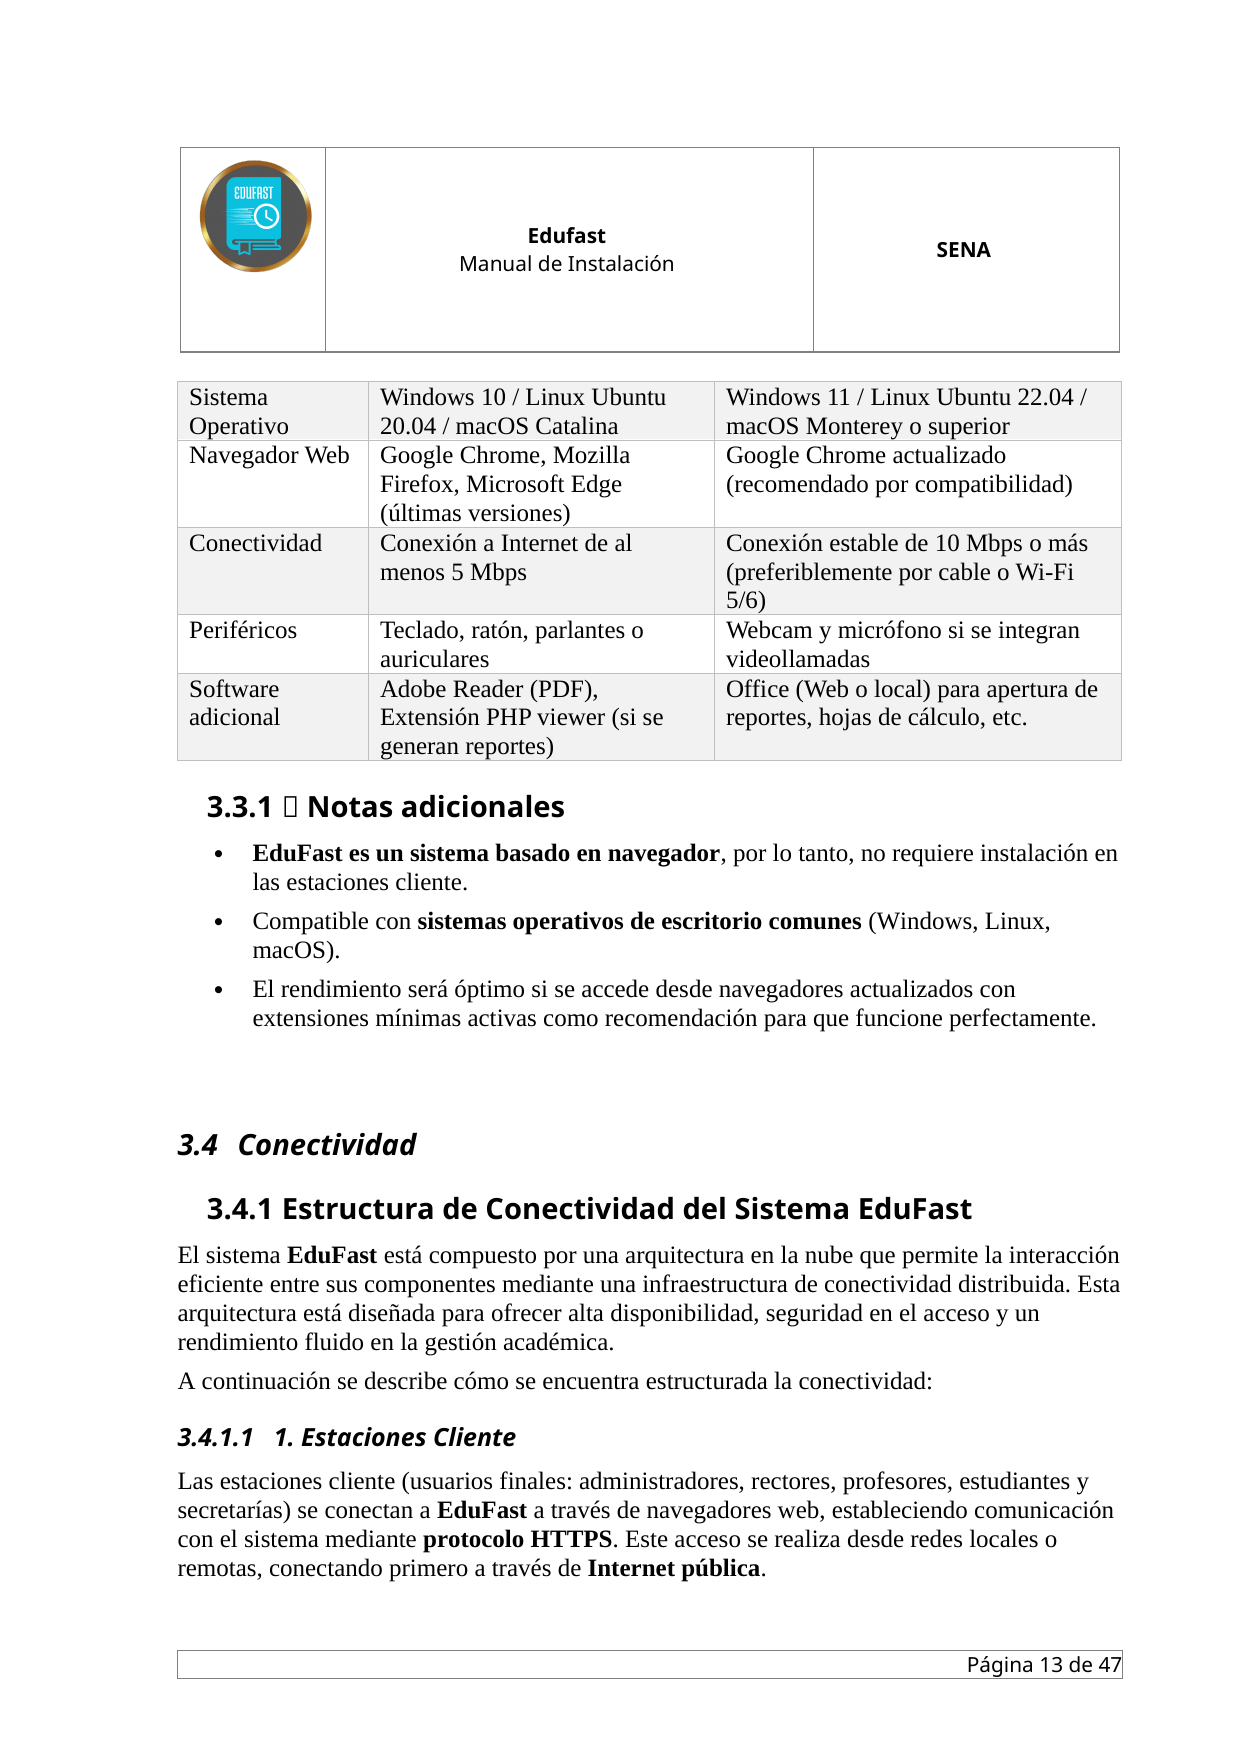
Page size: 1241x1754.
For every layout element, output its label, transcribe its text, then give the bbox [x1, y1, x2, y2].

table_cell Software adicional [178, 674, 368, 760]
list Compatible con sistemas operativos de escritorio comunes (Windows, Linux, macOS). [215, 906, 1122, 963]
subtitle ✅ Notas adicionales [207, 786, 1122, 826]
table_cell Periféricos [178, 615, 368, 673]
table_cell Conexión a Internet de al menos 5 Mbps [369, 528, 714, 614]
table_cell Teclado, ratón, parlantes o auriculares [369, 615, 714, 673]
text El sistema EduFast está compuesto por una arquitectura en la nube que permite la interacción eficiente entre sus componentes mediante una infraestructura de conectividad distribuida. Esta arquitectura está diseñada para ofrecer alta disponibilidad, seguridad en el acceso y un rendimiento fluido en la gestión académica. [177, 1241, 1122, 1356]
table_cell Adobe Reader (PDF), Extensión PHP viewer (si se generan reportes) [369, 674, 714, 760]
subtitle Conectividad [177, 1124, 1122, 1163]
subtitle 1. Estaciones Cliente [177, 1420, 1122, 1454]
list El rendimiento será óptimo si se accede desde navegadores actualizados con extensiones mínimas activas como recomendación para que funcione perfectamente. [215, 974, 1122, 1031]
table_cell Webcam y micrófono si se integran videollamadas [715, 615, 1121, 673]
table_cell Google Chrome, Mozilla Firefox, Microsoft Edge (últimas versiones) [369, 441, 714, 527]
list EduFast es un sistema basado en navegador, por lo tanto, no requiere instalación en las estaciones cliente. [215, 838, 1122, 896]
subtitle Estructura de Conectividad del Sistema EduFast [207, 1188, 1122, 1228]
table_cell Google Chrome actualizado (recomendado por compatibilidad) [715, 441, 1121, 527]
picture [183, 150, 323, 290]
table_cell Windows 11 / Linux Ubuntu 22.04 / macOS Monterey o superior [715, 382, 1121, 439]
text Las estaciones cliente (usuarios finales: administradores, rectores, profesores, estudiantes y secretarías) se conectan a EduFast a través de navegadores web, estableciendo comunicación con el sistema mediante protocolo HTTPS. Este acceso se realiza desde redes locales o remotas, conectando primero a través de Internet pública. [177, 1466, 1122, 1581]
table_cell Conexión estable de 10 Mbps o más (preferiblemente por cable o Wi-Fi 5/6) [715, 528, 1121, 614]
table_cell Sistema Operativo [178, 382, 368, 439]
table_cell Windows 10 / Linux Ubuntu 20.04 / macOS Catalina [369, 382, 714, 439]
table_cell Office (Web o local) para apertura de reportes, hojas de cálculo, etc. [715, 674, 1121, 760]
text A continuación se describe cómo se encuentra estructurada la conectividad: [177, 1366, 1122, 1395]
table_cell Conectividad [178, 528, 368, 614]
table_cell Navegador Web [178, 441, 368, 527]
